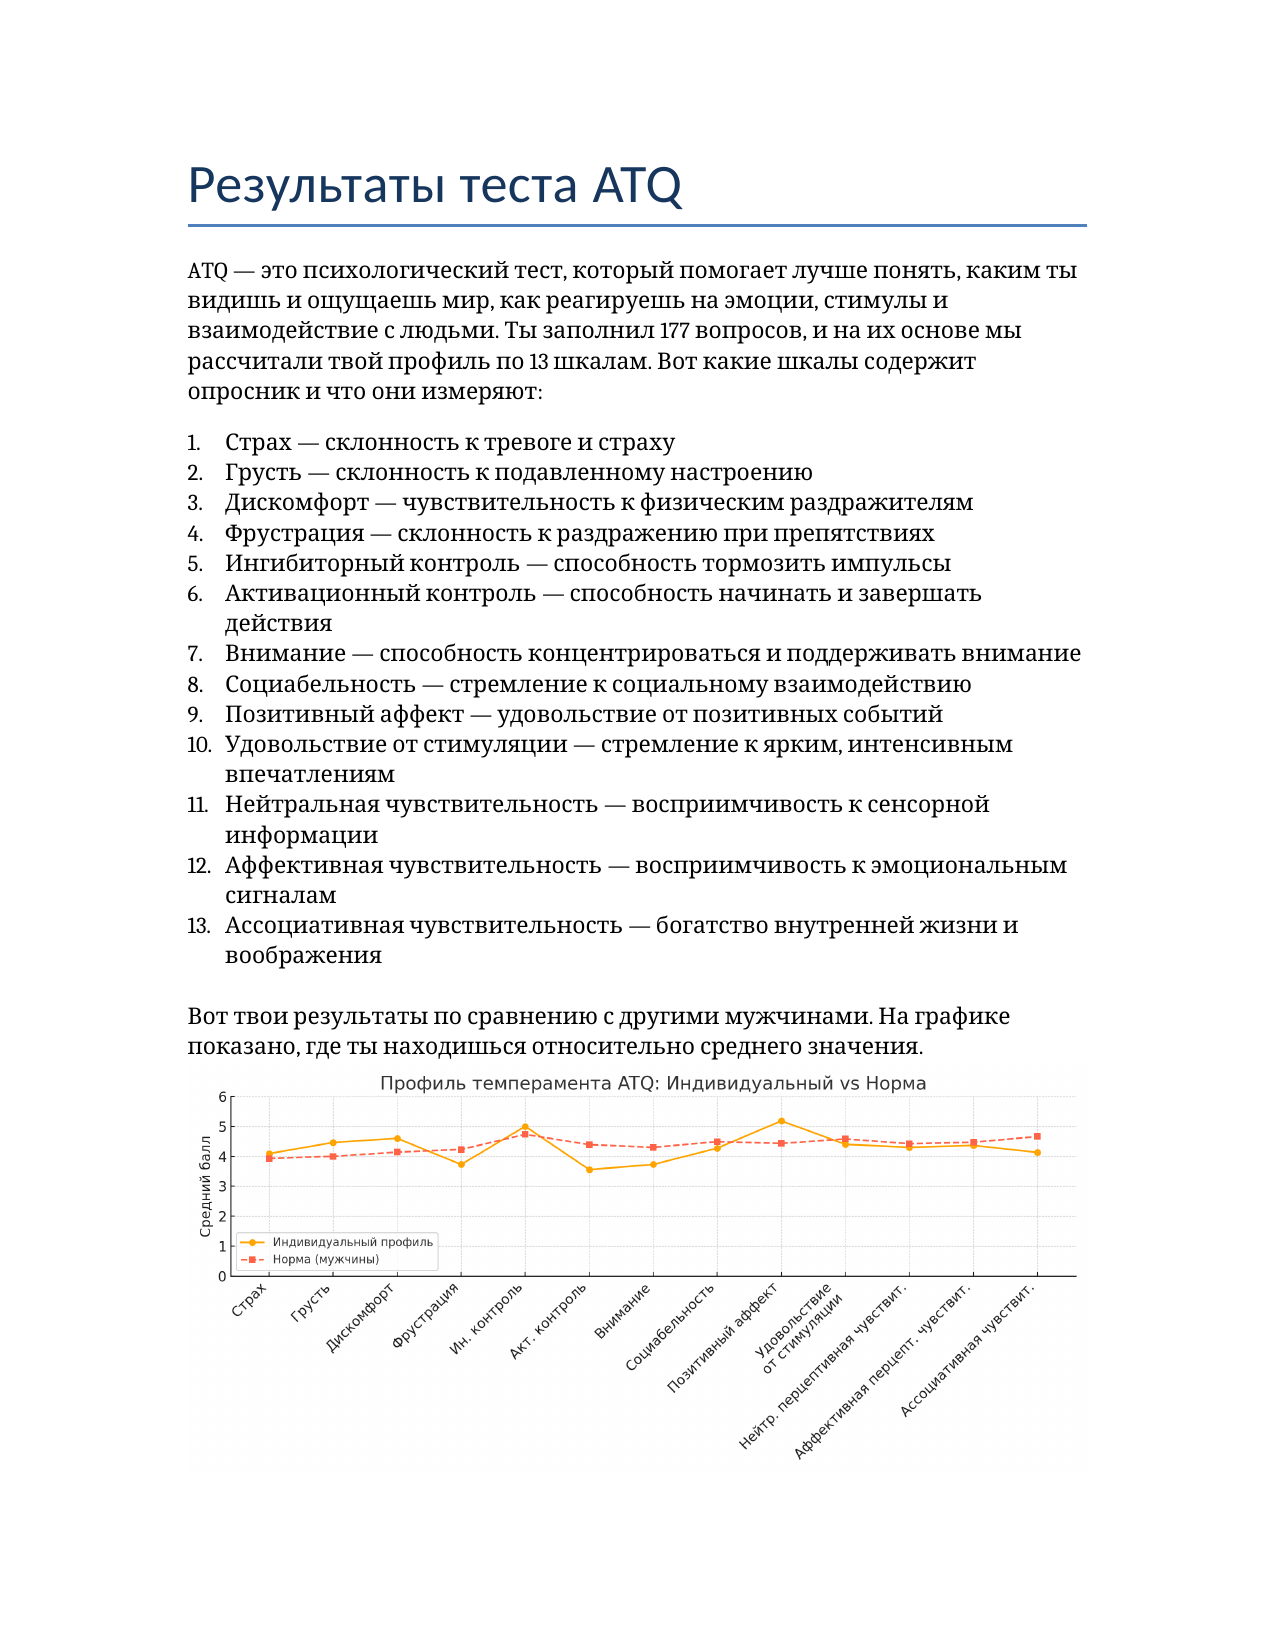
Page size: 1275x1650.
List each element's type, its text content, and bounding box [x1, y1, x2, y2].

list Вот твои результаты по сравнению с другими мужчинами. На графике показано, где ты находишься относительно среднего значения. [187, 1004, 1087, 1060]
list Ассоциативная чувствительность — богатство внутренней жизни и воображения [187, 913, 1087, 969]
list Фрустрация — склонность к раздражению при препятствиях [187, 520, 1087, 547]
list Страх — склонность к тревоге и страху [187, 430, 1087, 456]
list Удовольствие от стимуляции — стремление к ярким, интенсивным впечатлениям [187, 732, 1087, 788]
text ATQ — это психологический тест, который помогает лучше понять, каким ты видишь и ощущаешь мир, как реагируешь на эмоции, стимулы и взаимодействие с людьми. Ты заполнил 177 вопросов, и на их основе мы рассчитали твой профиль по 13 шкалам. Вот какие шкалы содержит опросник и что они измеряют: [187, 258, 1087, 405]
list Аффективная чувствительность — восприимчивость к эмоциональным сигналам [187, 853, 1087, 909]
list Ингибиторный контроль — способность тормозить импульсы [187, 551, 1087, 577]
list Дискомфорт — чувствительность к физическим раздражителям [187, 490, 1087, 516]
list Активационный контроль — способность начинать и завершать действия [187, 581, 1087, 637]
list Внимание — способность концентрироваться и поддерживать внимание [187, 641, 1087, 667]
picture [187, 1064, 1088, 1474]
list Нейтральная чувствительность — восприимчивость к сенсорной информации [187, 792, 1087, 849]
title Результаты теста ATQ [187, 150, 1087, 227]
list Позитивный аффект — удовольствие от позитивных событий [187, 702, 1087, 728]
list Грусть — склонность к подавленному настроению [187, 460, 1087, 486]
list Социабельность — стремление к социальному взаимодействию [187, 671, 1087, 698]
